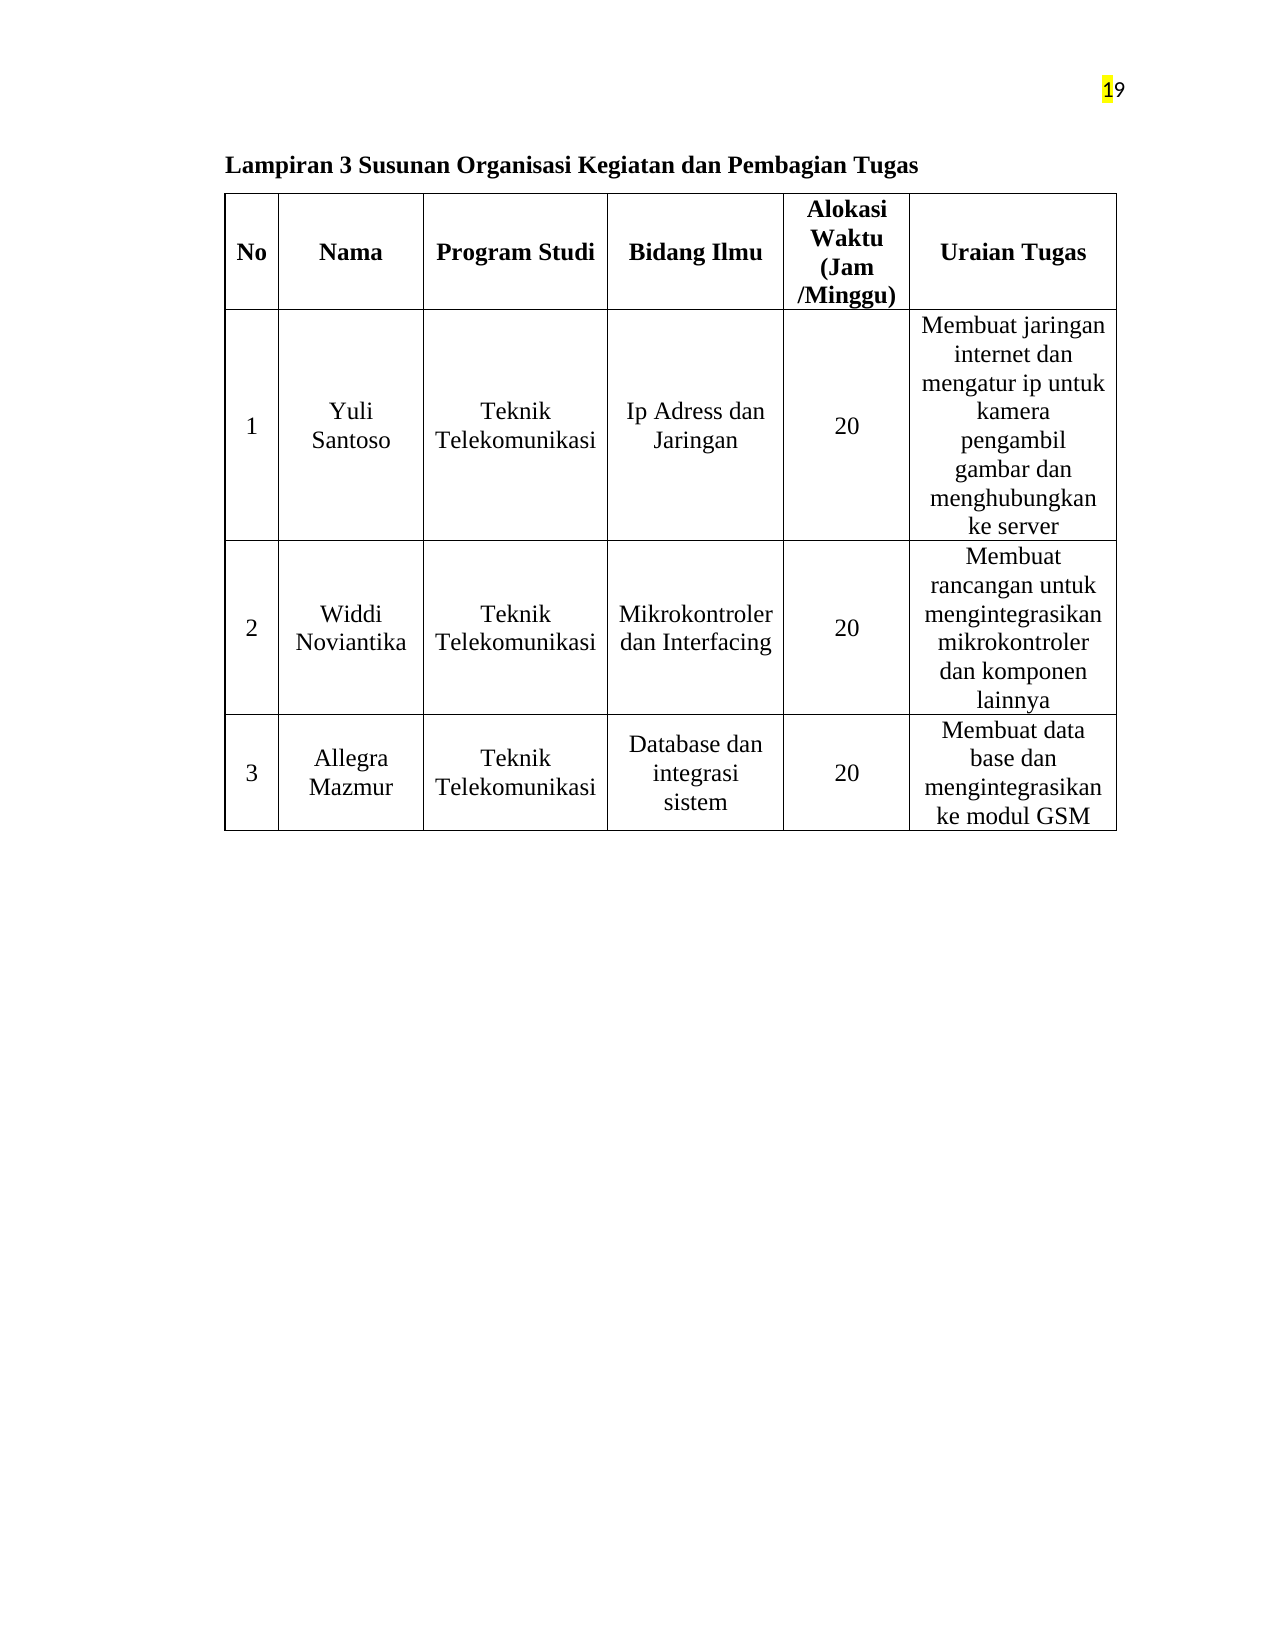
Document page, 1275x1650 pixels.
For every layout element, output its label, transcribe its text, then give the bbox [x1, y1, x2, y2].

table_header Bidang Ilmu [608, 194, 783, 309]
table_cell 20 [784, 310, 909, 540]
table_cell Membuat jaringan internet dan mengatur ip untuk kamera pengambil gambar dan menghubungkan ke server [910, 310, 1116, 540]
table_cell Yuli Santoso [279, 310, 423, 540]
table_header Program Studi [424, 194, 607, 309]
table_cell 1 [226, 310, 278, 540]
table_cell 3 [226, 715, 278, 830]
table_header Nama [279, 194, 423, 309]
table_cell Ip Adress dan Jaringan [608, 310, 783, 540]
table_cell Teknik Telekomunikasi [424, 715, 607, 830]
table_header No [226, 194, 278, 309]
table_cell Widdi Noviantika [279, 541, 423, 714]
table_cell Teknik Telekomunikasi [424, 310, 607, 540]
table_cell Teknik Telekomunikasi [424, 541, 607, 714]
table_header Uraian Tugas [910, 194, 1116, 309]
table_cell 20 [784, 715, 909, 830]
subtitle Lampiran 3 Susunan Organisasi Kegiatan dan Pembagian Tugas [225, 150, 1125, 179]
table_cell 20 [784, 541, 909, 714]
table_cell Mikrokontroler dan Interfacing [608, 541, 783, 714]
table_cell Membuat data base dan mengintegrasikan ke modul GSM [910, 715, 1116, 830]
table_cell Allegra Mazmur [279, 715, 423, 830]
table_header Alokasi Waktu (Jam /Minggu) [784, 194, 909, 309]
table_cell 2 [226, 541, 278, 714]
table_cell Database dan integrasi sistem [608, 715, 783, 830]
table_cell Membuat rancangan untuk mengintegrasikan mikrokontroler dan komponen lainnya [910, 541, 1116, 714]
